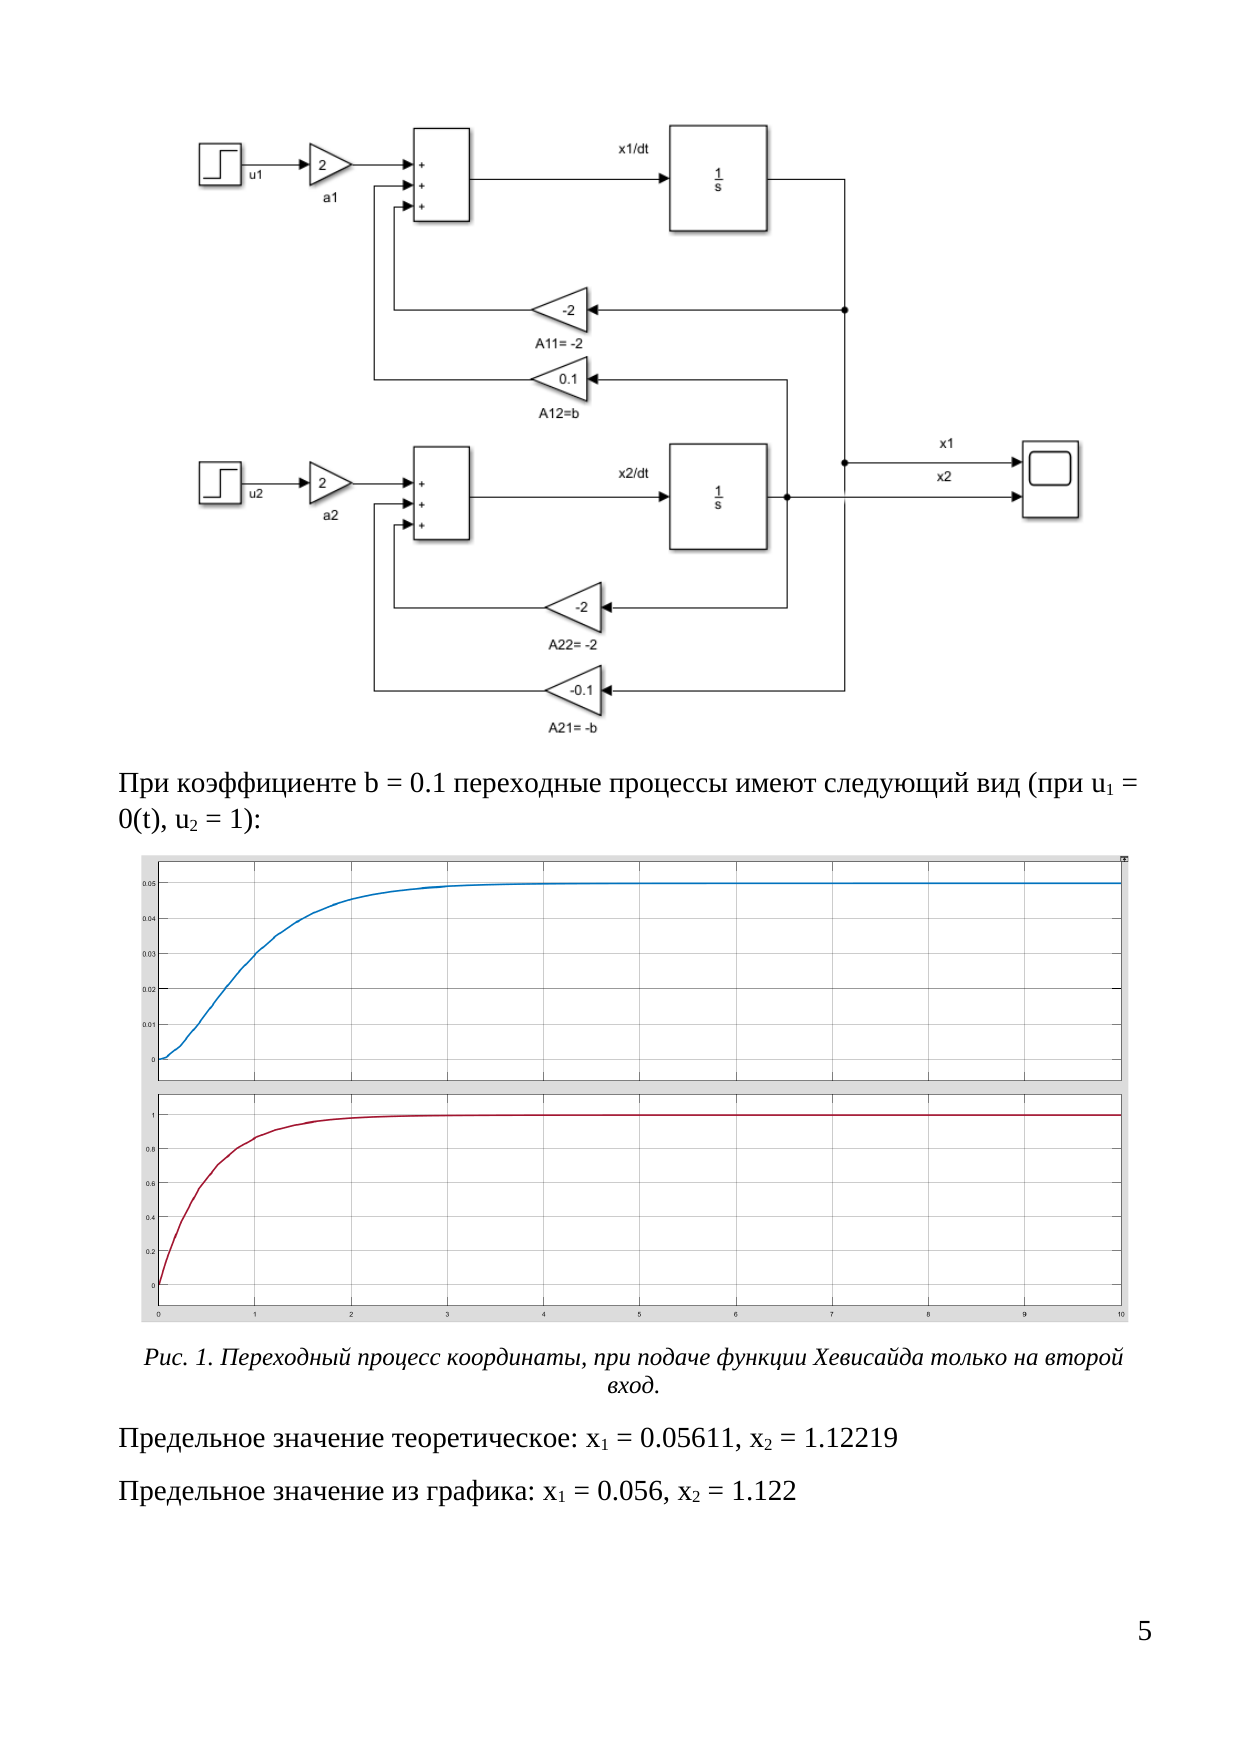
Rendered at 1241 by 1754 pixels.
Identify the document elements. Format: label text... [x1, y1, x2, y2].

text Предельное значение теоретическое: x1 = 0.05611, x2 = 1.12219 [118, 1420, 1152, 1454]
text Рис. 1. Переходный процесс координаты, при подаче функции Хевисайда только на второй вход. [118, 1342, 1152, 1399]
picture [141, 854, 1129, 1323]
text При коэффициенте b = 0.1 переходные процессы имеют следующий вид (при u1 = 0(t), u2 = 1): [118, 766, 1152, 835]
text Предельное значение из графика: x1 = 0.056, x2 = 1.122 [118, 1473, 1152, 1506]
picture [180, 118, 1090, 747]
